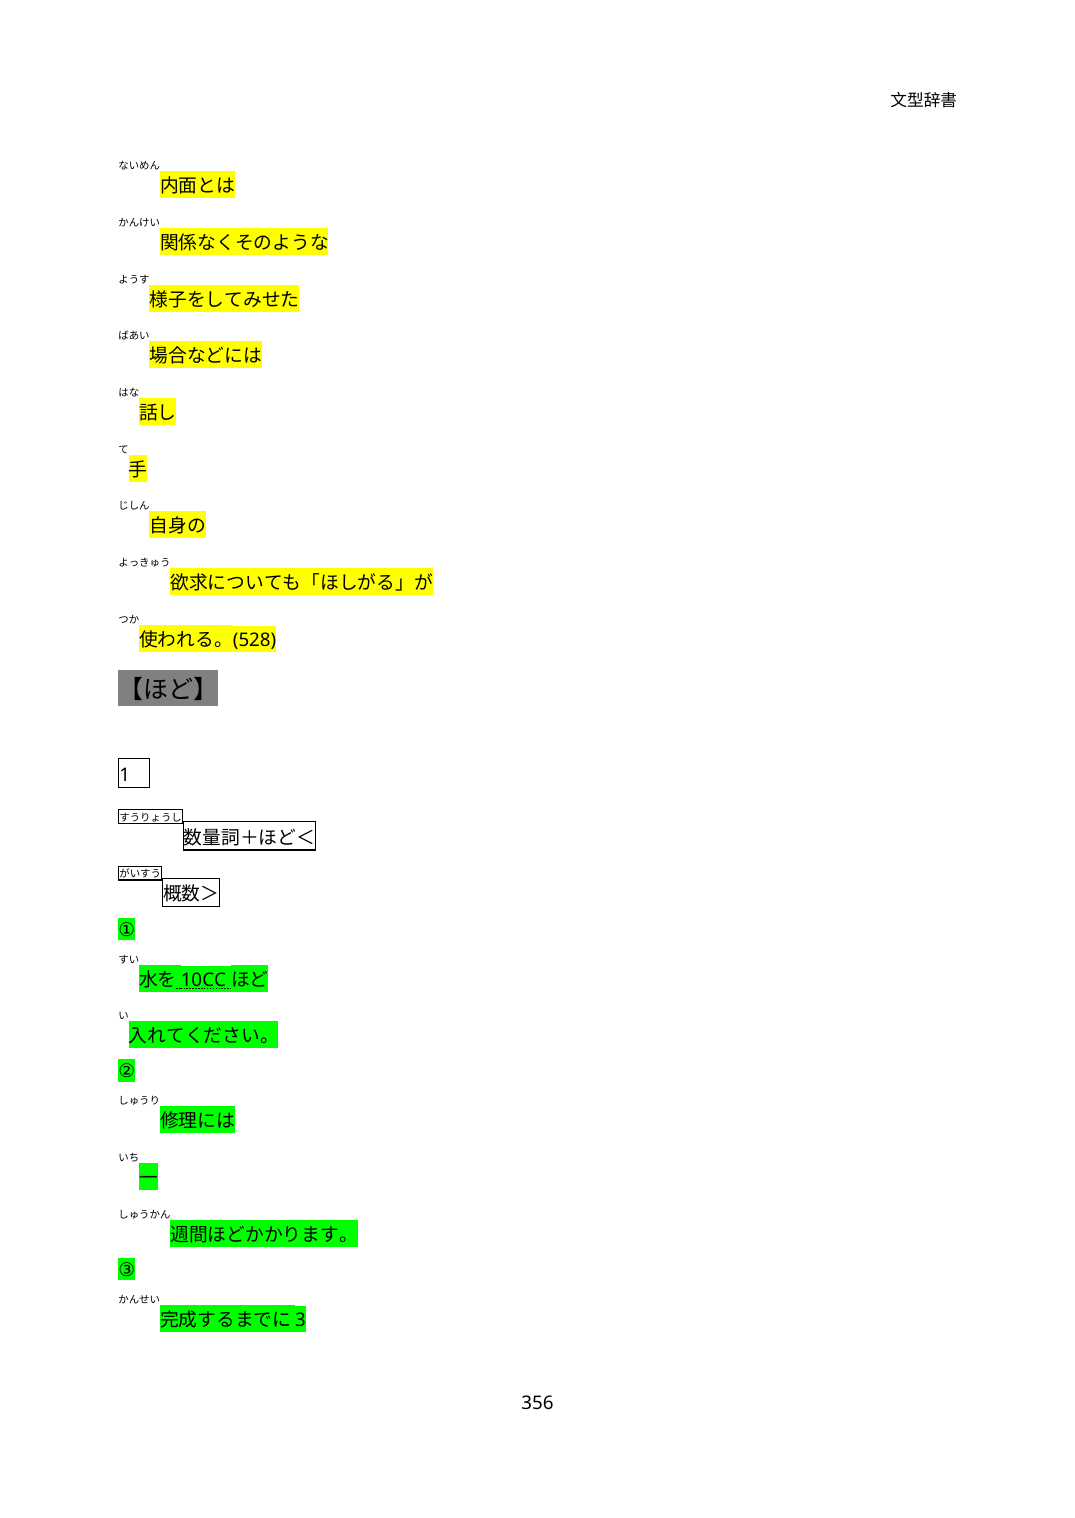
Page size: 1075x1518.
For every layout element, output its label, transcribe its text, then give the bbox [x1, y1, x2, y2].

subtitle 【ほど】 [118, 660, 957, 716]
